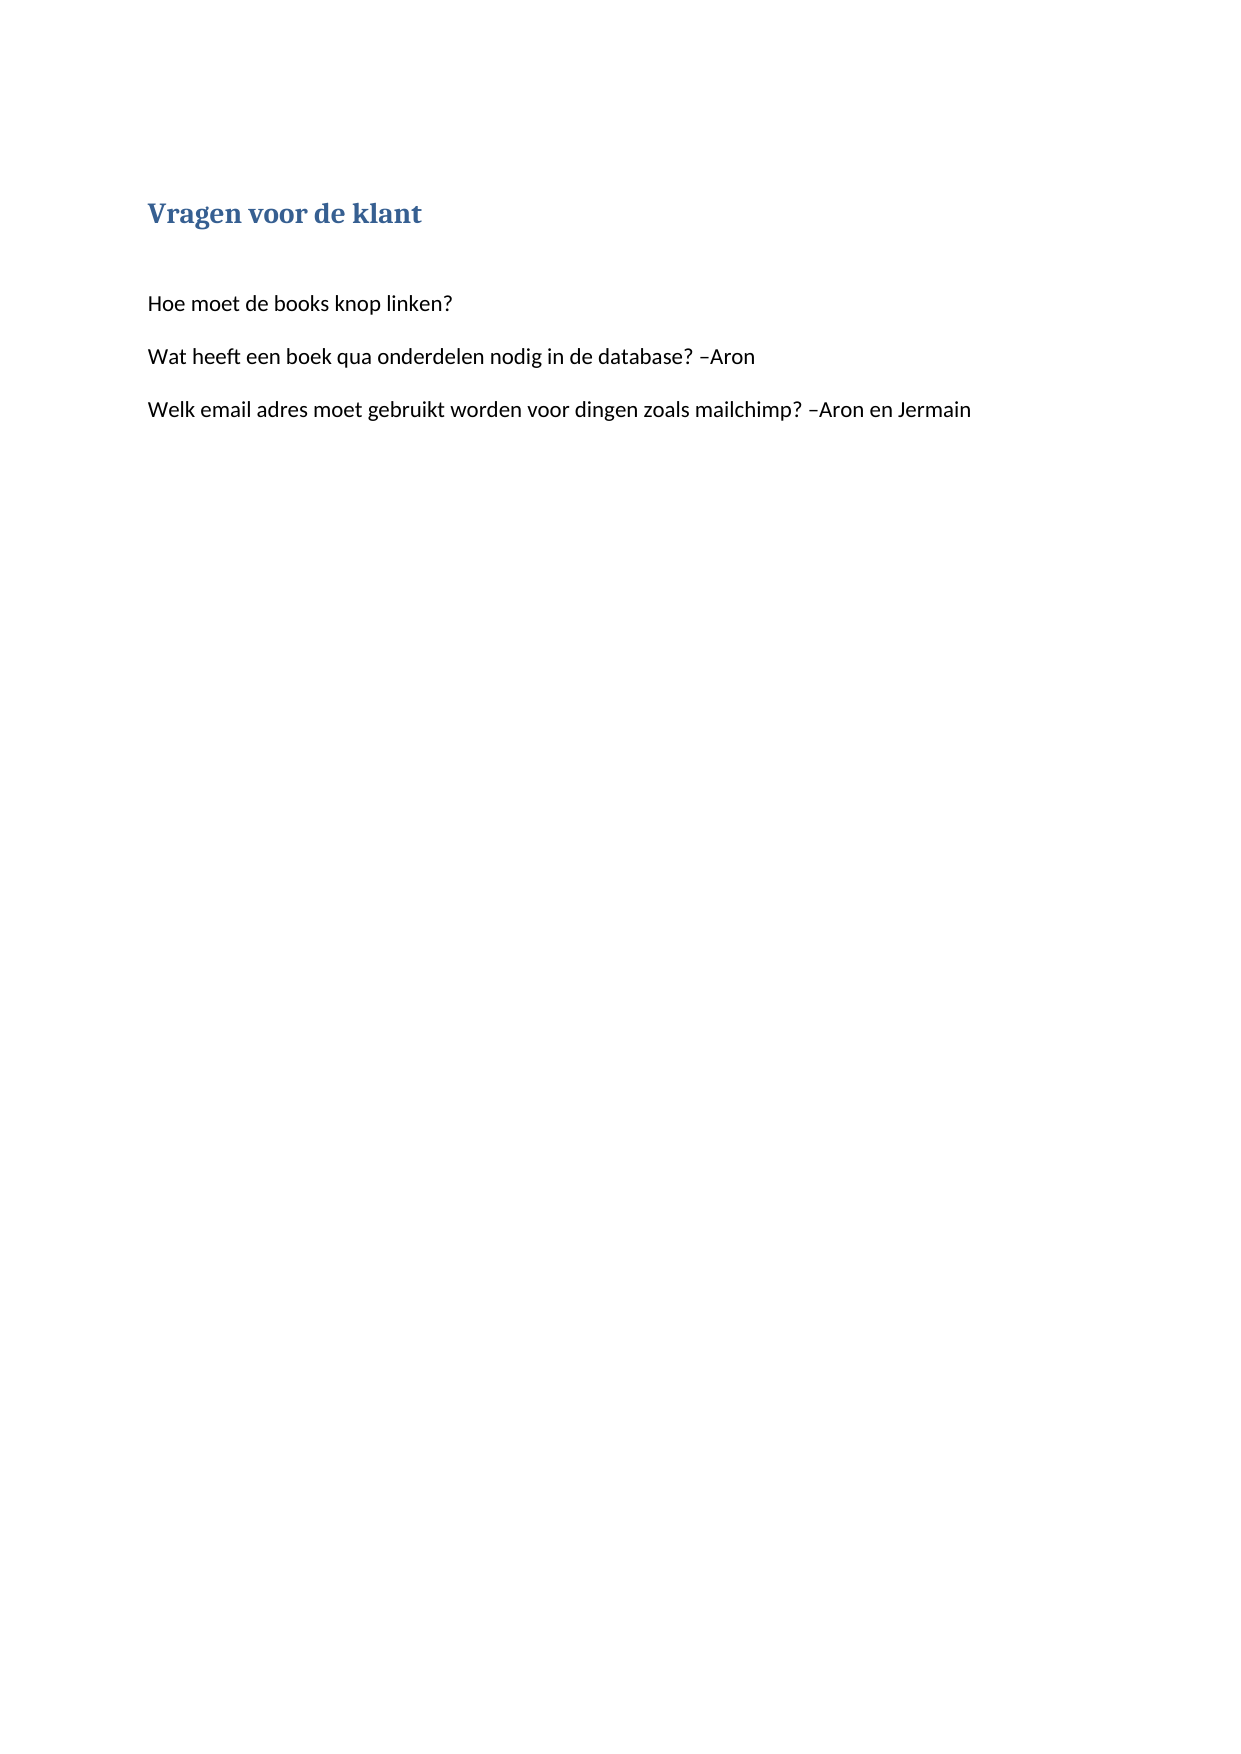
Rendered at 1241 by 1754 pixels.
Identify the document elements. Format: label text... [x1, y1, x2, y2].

text Welk email adres moet gebruikt worden voor dingen zoals mailchimp? –Aron en Jermain [148, 395, 1093, 423]
text Hoe moet de books knop linken? [148, 289, 1093, 317]
subtitle Vragen voor de klant [148, 198, 1093, 231]
text Wat heeft een boek qua onderdelen nodig in de database? –Aron [148, 342, 1093, 370]
